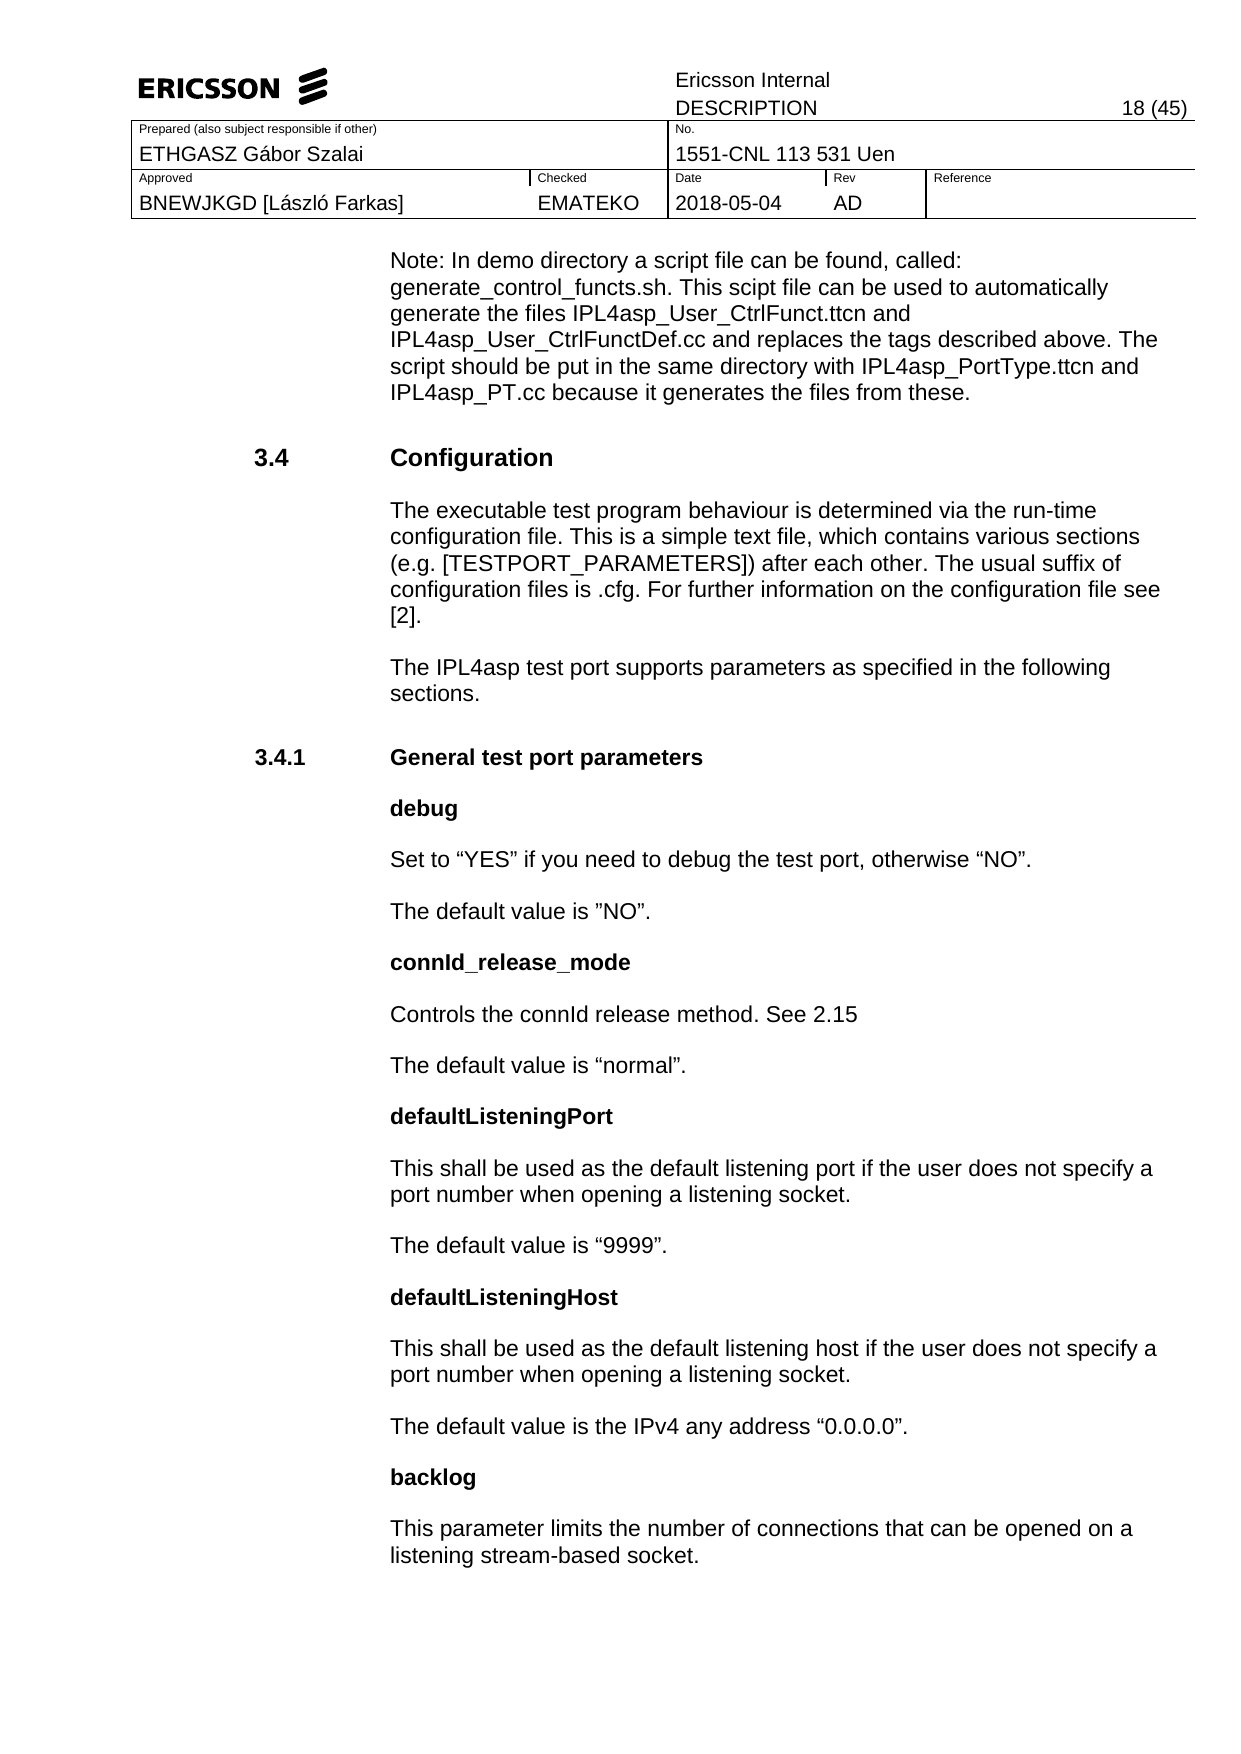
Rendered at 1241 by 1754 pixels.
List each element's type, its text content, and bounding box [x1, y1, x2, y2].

text debug [389, 795, 1181, 821]
text defaultListeningHost [390, 1284, 1181, 1310]
text defaultListeningPort [390, 1103, 1181, 1129]
text The IPL4asp test port supports parameters as specified in the following sections. [390, 653, 1181, 706]
subtitle General test port parameters [254, 744, 1181, 770]
text backlog [390, 1464, 1181, 1490]
text The default value is “9999”. [390, 1232, 1181, 1259]
text Controls the connId release method. See 2.15 [390, 1001, 1181, 1027]
text This shall be used as the default listening port if the user does not specify a port number when opening a listening socket. [390, 1154, 1181, 1207]
text Set to “YES” if you need to debug the test port, otherwise “NO”. [390, 846, 1181, 873]
text connId_release_mode [390, 949, 1181, 976]
text The executable test program behaviour is determined via the run-time configuration file. This is a simple text file, which contains various sections (e.g. [TESTPORT_PARAMETERS]) after each other. The usual suffix of configuration files is .cfg. For further information on the configuration file see [2]. [390, 497, 1181, 628]
text The default value is ”NO”. [390, 898, 1181, 924]
text Note: In demo directory a script file can be found, called: generate_control_functs.sh. This scipt file can be used to automatically generate the files IPL4asp_User_CtrlFunct.ttcn and IPL4asp_User_CtrlFunctDef.cc and replaces the tags described above. The script should be put in the same directory with IPL4asp_PortType.ttcn and IPL4asp_PT.cc because it generates the files from these. [390, 247, 1181, 406]
text The default value is “normal”. [390, 1052, 1181, 1078]
text The default value is the IPv4 any address “0.0.0.0”. [390, 1413, 1181, 1439]
subtitle Configuration [254, 443, 1181, 472]
text This shall be used as the default listening host if the user does not specify a port number when opening a listening socket. [390, 1335, 1181, 1388]
text This parameter limits the number of connections that can be opened on a listening stream-based socket. [390, 1515, 1181, 1568]
